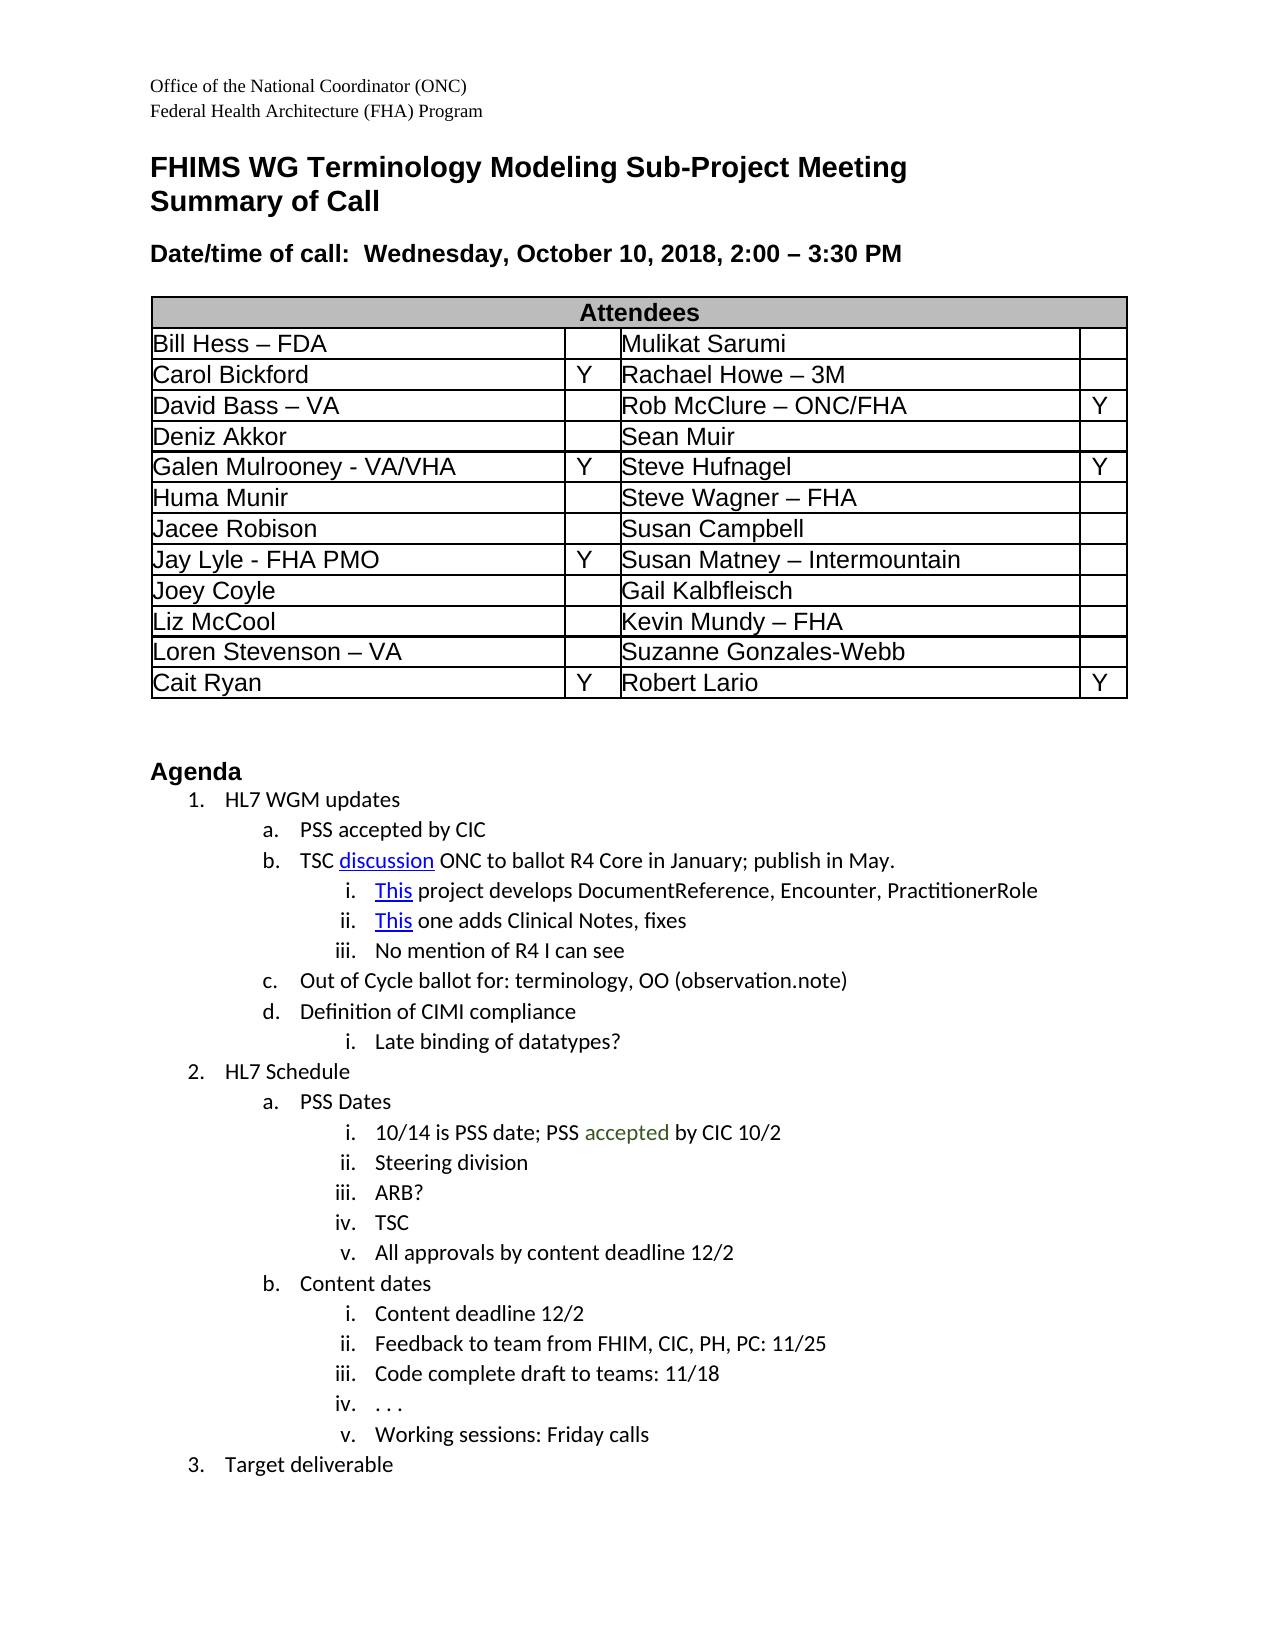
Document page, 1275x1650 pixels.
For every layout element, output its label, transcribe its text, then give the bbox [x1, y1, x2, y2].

table_cell David Bass – VA [153, 391, 564, 419]
list TSC discussion ONC to ballot R4 Core in January; publish in May. [262, 846, 1125, 874]
table_cell Liz McCool [153, 607, 564, 635]
table_cell Y [1081, 453, 1126, 481]
list No mention of R4 I can see [356, 936, 1125, 964]
table_cell Joey Coyle [153, 576, 564, 604]
table_cell [1081, 422, 1126, 450]
list Late binding of datatypes? [356, 1027, 1125, 1055]
table_cell Y [566, 668, 620, 697]
table_cell [1081, 607, 1126, 635]
table_cell Jay Lyle - FHA PMO [153, 545, 564, 574]
table_cell Loren Stevenson – VA [153, 638, 564, 666]
list Target deliverable [187, 1450, 1125, 1478]
table_cell Steve Wagner – FHA [622, 483, 1079, 512]
list Content deadline 12/2 [356, 1299, 1125, 1327]
table_cell Cait Ryan [153, 668, 564, 697]
table_cell Susan Campbell [622, 514, 1079, 543]
table_cell Y [566, 545, 620, 574]
table_cell Jacee Robison [153, 514, 564, 543]
table_cell Y [566, 453, 620, 481]
list 10/14 is PSS date; PSS accepted by CIC 10/2 [356, 1118, 1125, 1146]
table_cell [566, 638, 620, 666]
table_cell [1081, 360, 1126, 389]
list PSS accepted by CIC [262, 816, 1125, 843]
table_cell [1081, 514, 1126, 543]
table_cell [566, 329, 620, 358]
list Definition of CIMI compliance [262, 997, 1125, 1025]
table_cell Bill Hess – FDA [153, 329, 564, 358]
subtitle Date/time of call: Wednesday, October 10, 2018, 2:00 – 3:30 PM [150, 239, 1125, 267]
table_cell [566, 483, 620, 512]
table_cell [566, 576, 620, 604]
text Agenda [150, 757, 1125, 785]
list TSC [356, 1208, 1125, 1236]
table_cell [566, 391, 620, 419]
list Code complete draft to teams: 11/18 [356, 1359, 1125, 1387]
table_cell Mulikat Sarumi [622, 329, 1079, 358]
table_cell Kevin Mundy – FHA [622, 607, 1079, 635]
table_cell Steve Hufnagel [622, 453, 1079, 481]
list All approvals by content deadline 12/2 [356, 1238, 1125, 1266]
table_cell Huma Munir [153, 483, 564, 512]
list Content dates [262, 1269, 1125, 1297]
subtitle Summary of Call [150, 183, 1125, 217]
table_cell Y [566, 360, 620, 389]
table_cell Deniz Akkor [153, 422, 564, 450]
list Feedback to team from FHIM, CIC, PH, PC: 11/25 [356, 1329, 1125, 1357]
table_cell Suzanne Gonzales-Webb [622, 638, 1079, 666]
list Out of Cycle ballot for: terminology, OO (observation.note) [262, 967, 1125, 994]
table_cell [566, 422, 620, 450]
list PSS Dates [262, 1087, 1125, 1115]
table_cell Y [1081, 391, 1126, 419]
list . . . [356, 1389, 1125, 1417]
list This project develops DocumentReference, Encounter, PractitionerRole [356, 876, 1125, 904]
table_cell Rachael Howe – 3M [622, 360, 1079, 389]
table_header Attendees [153, 298, 1126, 327]
list HL7 WGM updates [187, 785, 1125, 813]
table_cell [1081, 483, 1126, 512]
table_cell Susan Matney – Intermountain [622, 545, 1079, 574]
list ARB? [356, 1178, 1125, 1206]
list Steering division [356, 1148, 1125, 1176]
table_cell [566, 514, 620, 543]
table_cell [1081, 576, 1126, 604]
table_cell Gail Kalbfleisch [622, 576, 1079, 604]
table_cell Carol Bickford [153, 360, 564, 389]
table_cell [566, 607, 620, 635]
table_cell [1081, 329, 1126, 358]
table_cell Galen Mulrooney - VA/VHA [153, 453, 564, 481]
table_cell Y [1081, 668, 1126, 697]
list This one adds Clinical Notes, fixes [356, 906, 1125, 934]
table_cell Rob McClure – ONC/FHA [622, 391, 1079, 419]
table_cell [1081, 638, 1126, 666]
table_cell [1081, 545, 1126, 574]
subtitle FHIMS WG Terminology Modeling Sub-Project Meeting [150, 150, 1125, 183]
list HL7 Schedule [187, 1057, 1125, 1085]
list Working sessions: Friday calls [356, 1420, 1125, 1448]
table_cell Sean Muir [622, 422, 1079, 450]
table_cell Robert Lario [622, 668, 1079, 697]
